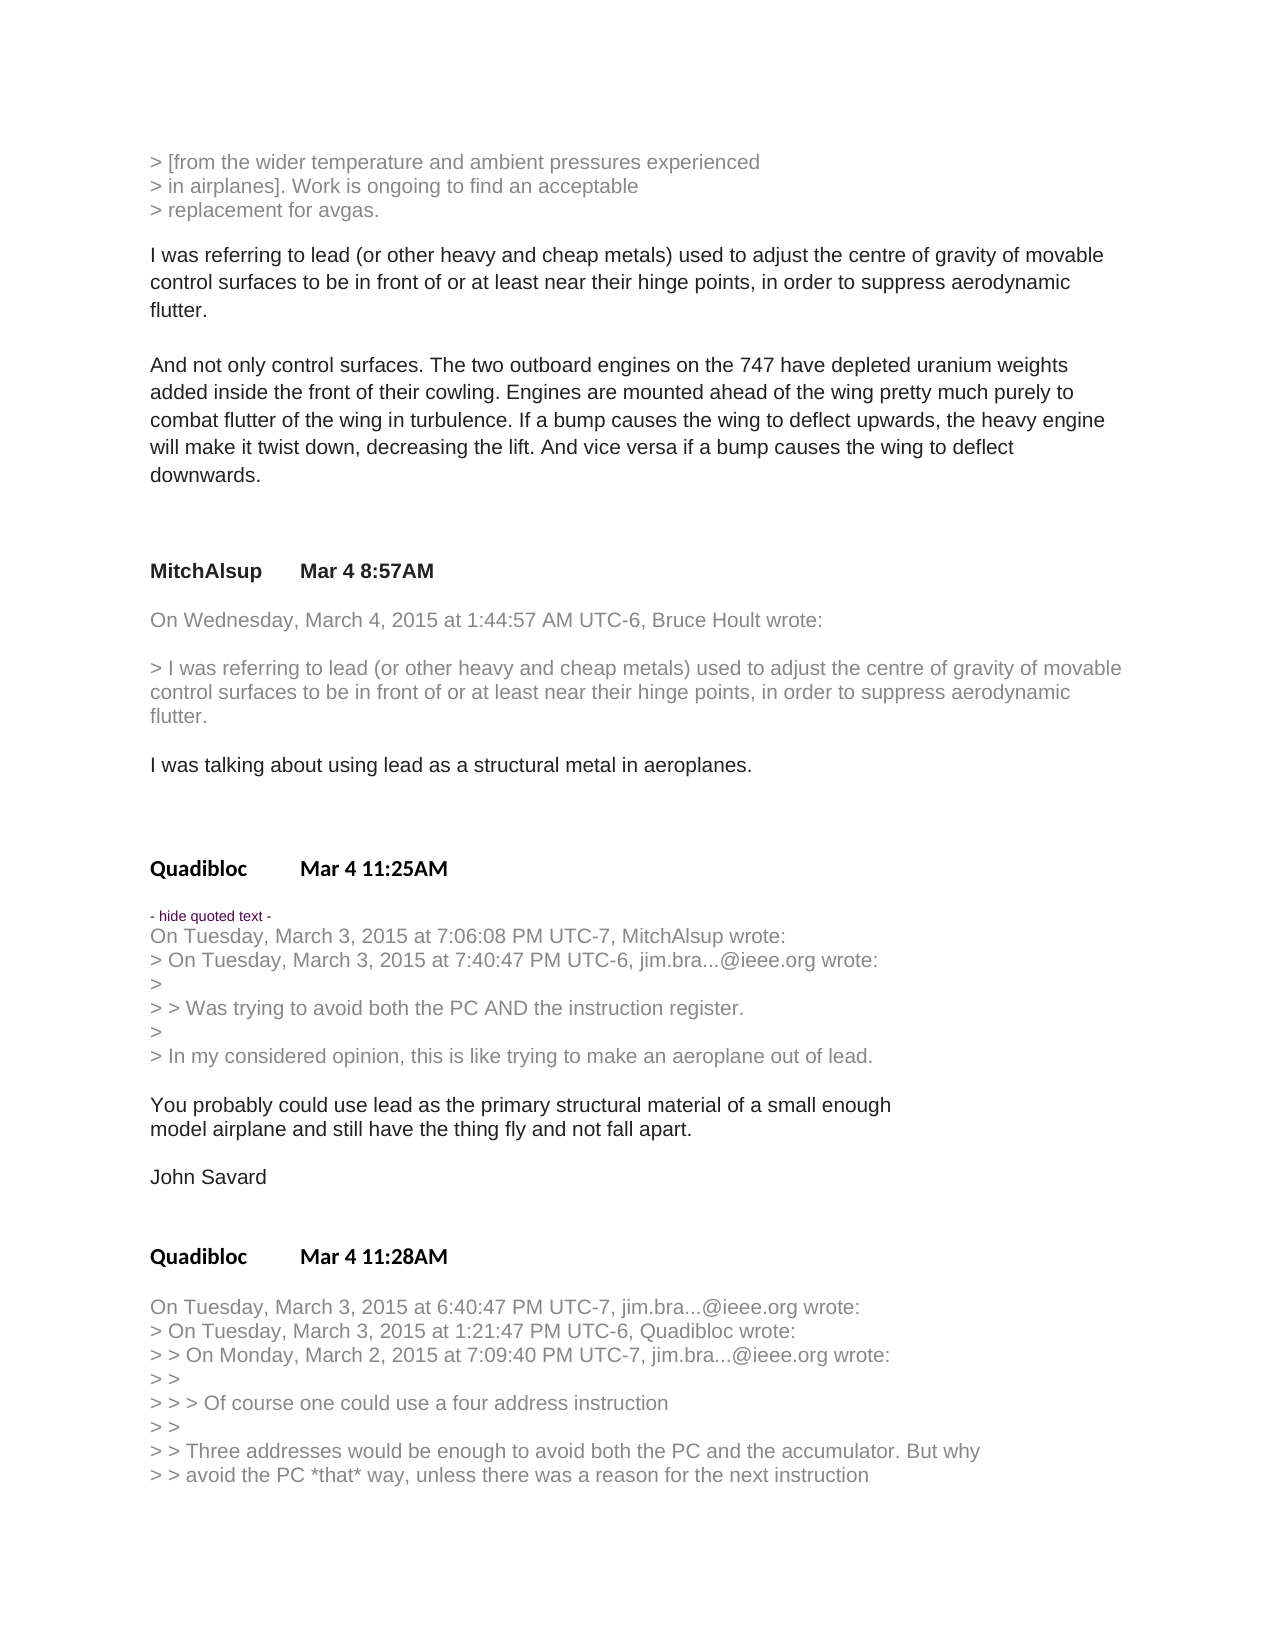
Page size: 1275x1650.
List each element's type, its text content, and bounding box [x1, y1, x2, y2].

text I was talking about using lead as a structural metal in aeroplanes. [150, 752, 1125, 776]
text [150, 150, 1125, 222]
text Quadibloc Mar 4 11:28AM [150, 1242, 1125, 1270]
text - hide quoted text - [150, 907, 1125, 924]
text On Tuesday, March 3, 2015 at 7:06:08 PM UTC-7, MitchAlsup wrote: > On Tuesday, March 3, 2015 at 7:40:47 PM UTC-6, jim.bra...@ieee.org wrote: > > > Was trying to avoid both the PC AND the instruction register. > > In my considered opinion, this is like trying to make an aeroplane out of lead. [150, 924, 1125, 1068]
text MitchAlsup Mar 4 8:57AM [150, 559, 1125, 583]
text On Wednesday, March 4, 2015 at 1:44:57 AM UTC-6, Bruce Hoult wrote: > I was referring to lead (or other heavy and cheap metals) used to adjust the centre of gravity of movable control surfaces to be in front of or at least near their hinge points, in order to suppress aerodynamic flutter. [150, 608, 1125, 727]
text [150, 1295, 1125, 1487]
text You probably could use lead as the primary structural material of a small enough model airplane and still have the thing fly and not fall apart. John Savard [150, 1093, 1125, 1189]
text Quadibloc Mar 4 11:25AM [150, 854, 1125, 882]
text I was referring to lead (or other heavy and cheap metals) used to adjust the centre of gravity of movable control surfaces to be in front of or at least near their hinge points, in order to suppress aerodynamic flutter. And not only control surfaces. The two outboard engines on the 747 have depleted uranium weights added inside the front of their cowling. Engines are mounted ahead of the wing pretty much purely to combat flutter of the wing in turbulence. If a bump causes the wing to deflect upwards, the heavy engine will make it twist down, decreasing the lift. And vice versa if a bump causes the wing to deflect downwards. [150, 243, 1125, 487]
